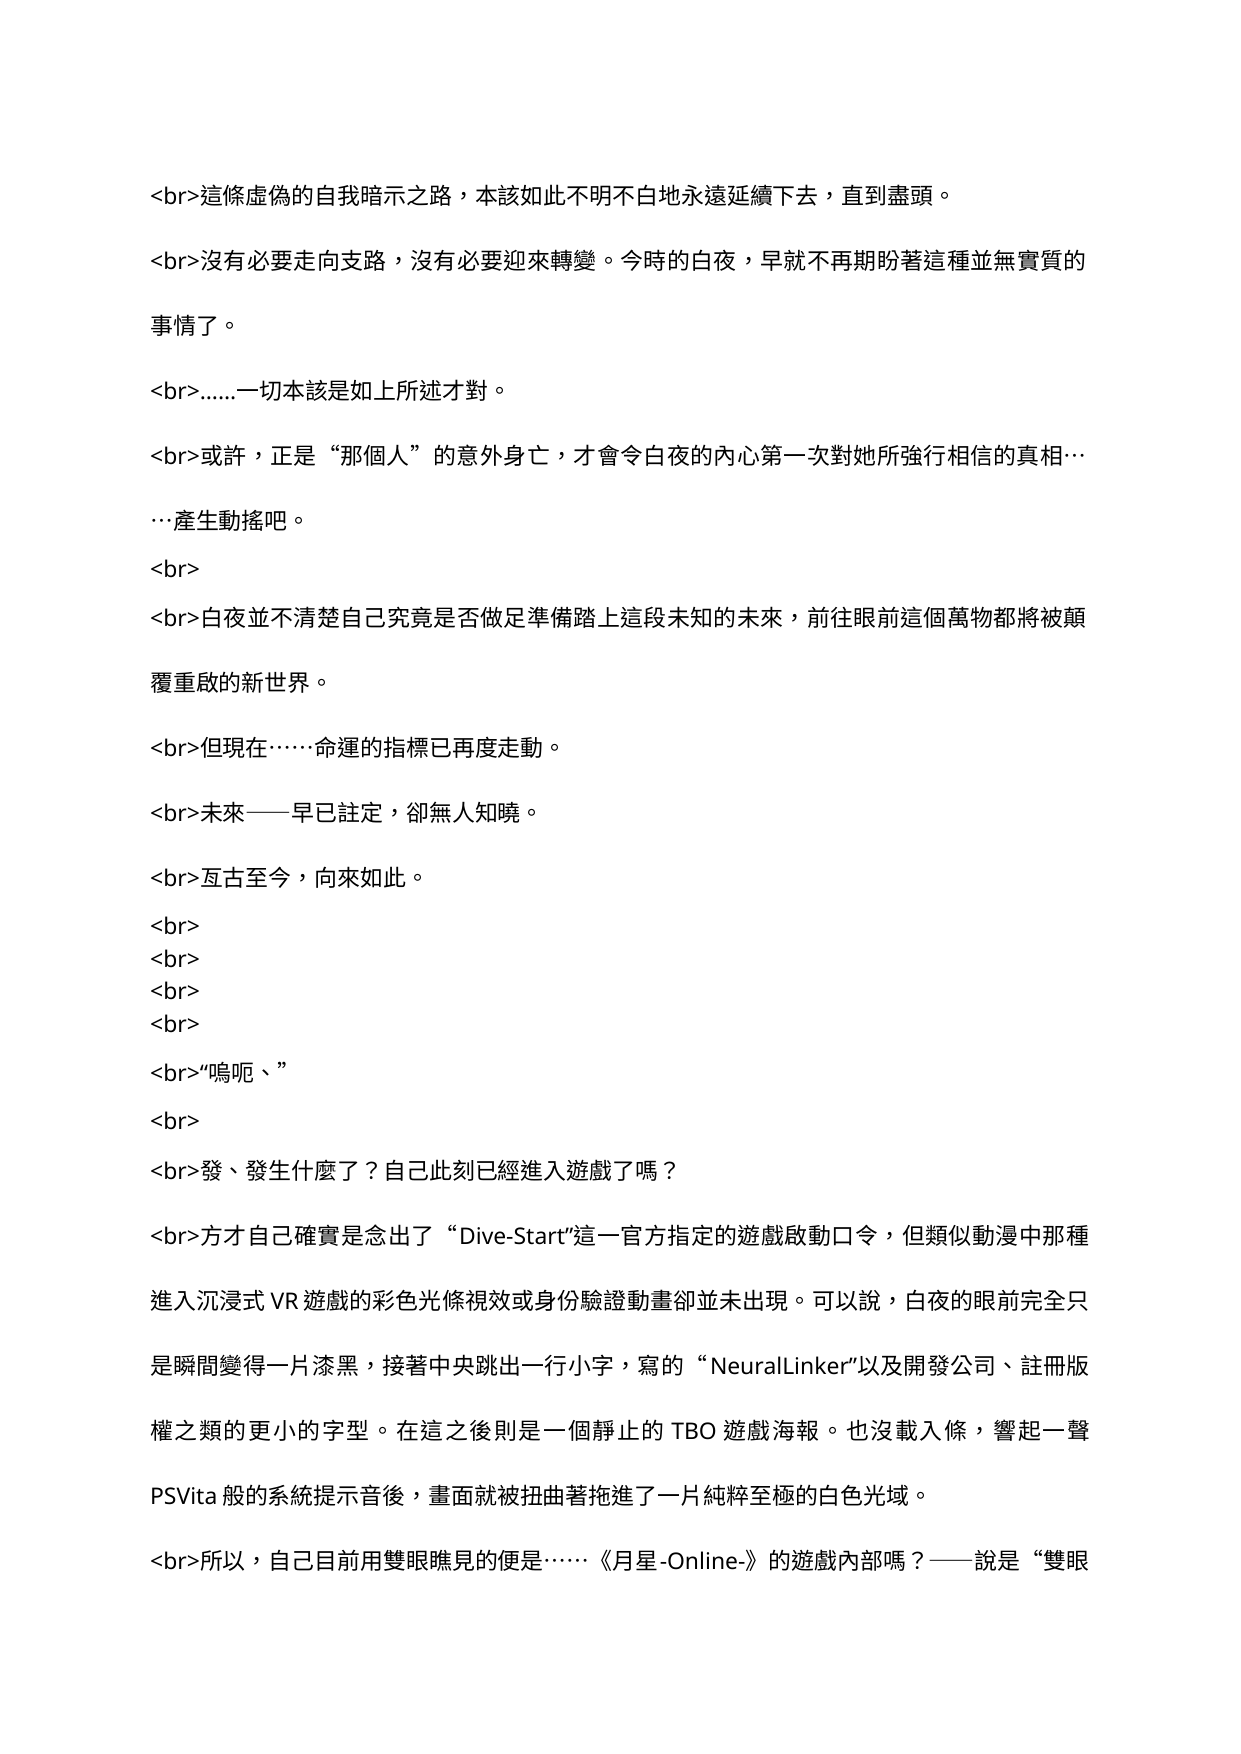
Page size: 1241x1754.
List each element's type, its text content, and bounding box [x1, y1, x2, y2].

text <br>白夜並不清楚自己究竟是否做足準備踏上這段未知的未來，前往眼前這個萬物都將被顛覆重啟的新世界。 [150, 584, 1090, 714]
text <br> [150, 1104, 1090, 1137]
text <br>或許，正是“那個人”的意外身亡，才會令白夜的內心第一次對她所強行相信的真相……產生動搖吧。 [150, 422, 1090, 552]
text <br> [150, 909, 1090, 942]
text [150, 1527, 1090, 1592]
text <br>未來——早已註定，卻無人知曉。 [150, 779, 1090, 844]
text <br> [150, 942, 1090, 974]
text <br>……一切本該是如上所述才對。 [150, 357, 1090, 422]
text <br>這條虛偽的自我暗示之路，本該如此不明不白地永遠延續下去，直到盡頭。 [150, 162, 1090, 227]
text <br> [150, 552, 1090, 584]
text <br>發、發生什麼了？自己此刻已經進入遊戲了嗎？ [150, 1137, 1090, 1202]
text <br> [150, 1007, 1090, 1039]
text <br>沒有必要走向支路，沒有必要迎來轉變。今時的白夜，早就不再期盼著這種並無實質的事情了。 [150, 227, 1090, 357]
text <br>“嗚呃、” [150, 1039, 1090, 1104]
text <br>但現在……命運的指標已再度走動。 [150, 714, 1090, 779]
text <br> [150, 974, 1090, 1007]
text <br>方才自己確實是念出了“Dive-Start”這一官方指定的遊戲啟動口令，但類似動漫中那種進入沉浸式VR遊戲的彩色光條視效或身份驗證動畫卻並未出現。可以說，白夜的眼前完全只是瞬間變得一片漆黑，接著中央跳出一行小字，寫的“NeuralLinker”以及開發公司、註冊版權之類的更小的字型。在這之後則是一個靜止的TBO遊戲海報。也沒載入條，響起一聲PSVita般的系統提示音後，畫面就被扭曲著拖進了一片純粹至極的白色光域。 [150, 1202, 1090, 1527]
text <br>亙古至今，向來如此。 [150, 844, 1090, 909]
